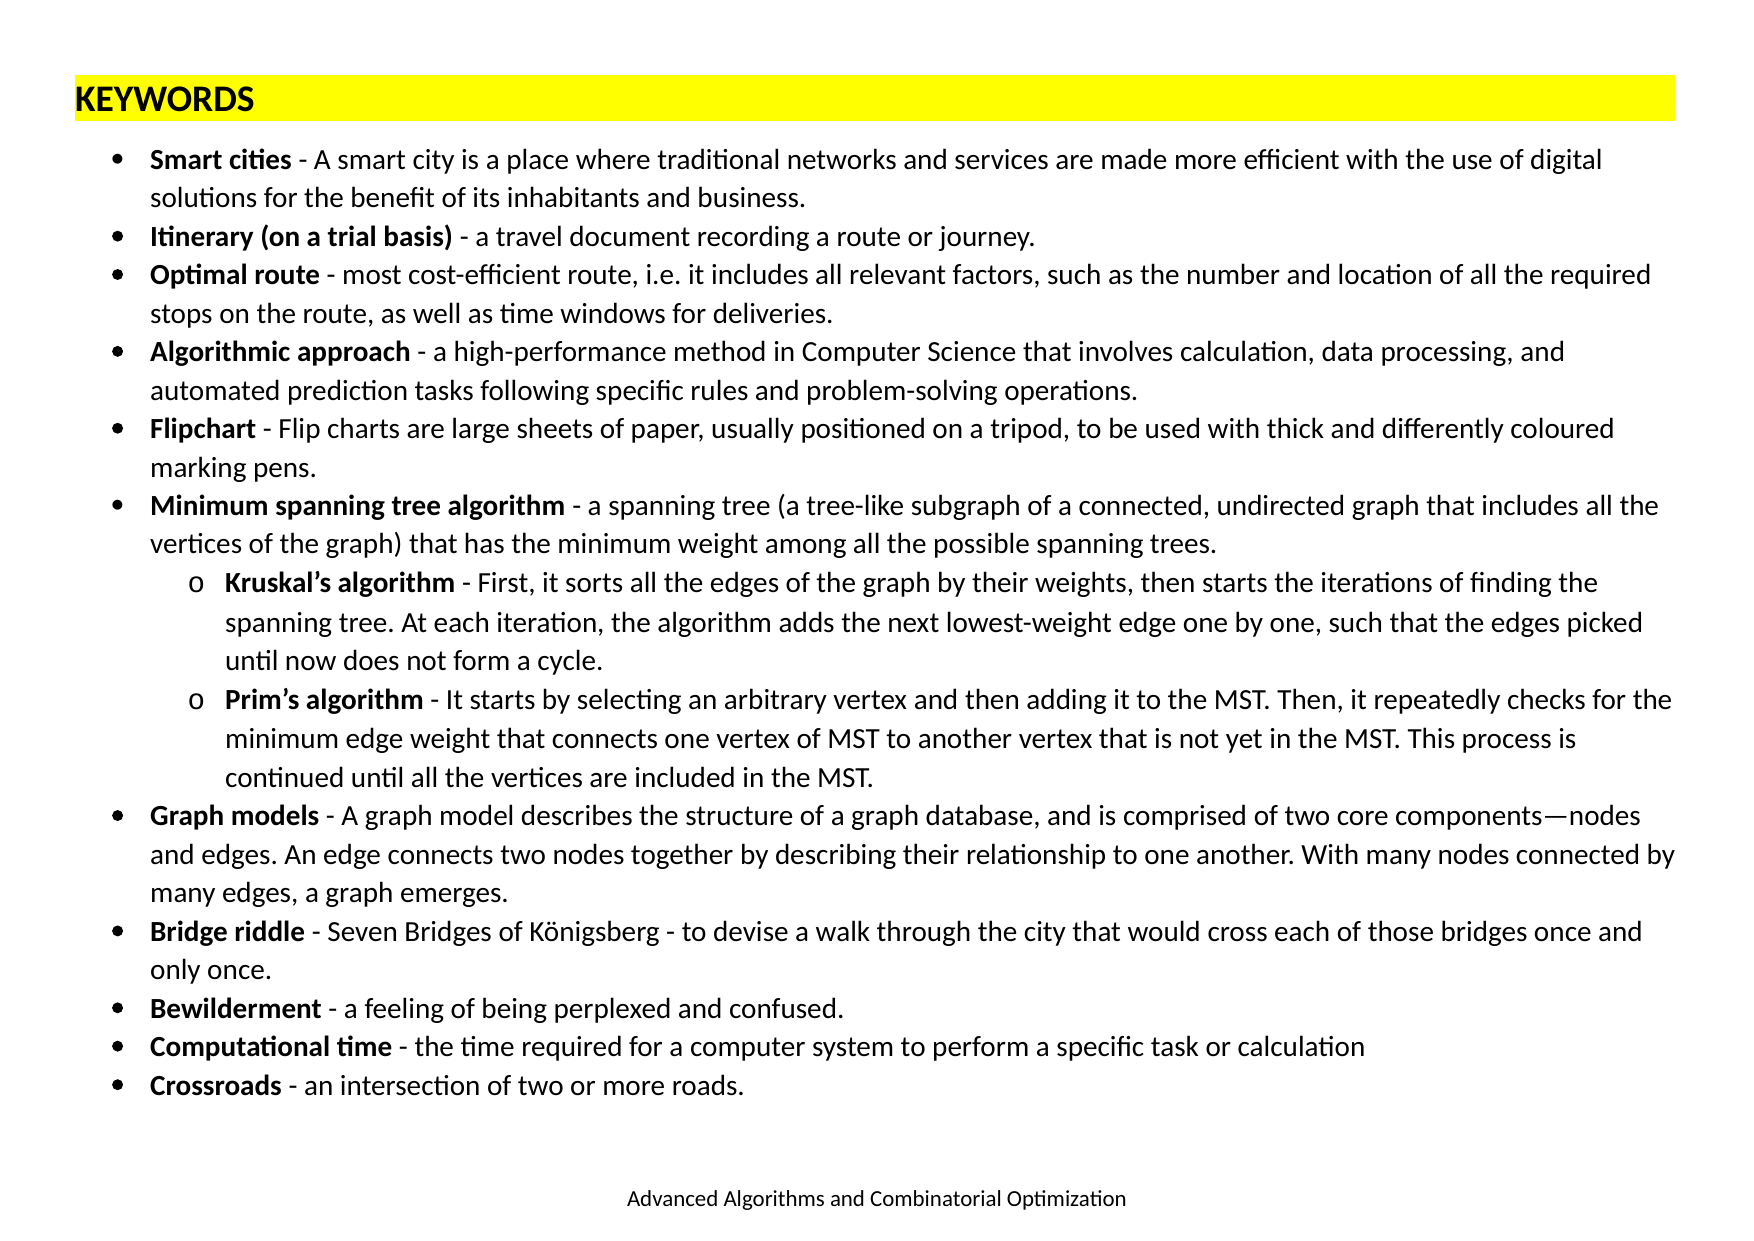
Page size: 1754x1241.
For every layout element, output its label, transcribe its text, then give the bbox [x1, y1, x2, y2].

list Optimal route - most cost-efficient route, i.e. it includes all relevant factors, such as the number and location of all the required stops on the route, as well as time windows for deliveries. [112, 256, 1679, 331]
list Itinerary (on a trial basis) - a travel document recording a route or journey. [112, 218, 1679, 254]
list Minimum spanning tree algorithm - a spanning tree (a tree-like subgraph of a connected, undirected graph that includes all the vertices of the graph) that has the minimum weight among all the possible spanning trees. [112, 487, 1679, 561]
list Algorithmic approach - a high-performance method in Computer Science that involves calculation, data processing, and automated prediction tasks following specific rules and problem-solving operations. [112, 333, 1679, 407]
list Bridge riddle - Seven Bridges of Königsberg - to devise a walk through the city that would cross each of those bridges once and only once. [112, 913, 1679, 987]
list Smart cities - A smart city is a place where traditional networks and services are made more efficient with the use of digital solutions for the benefit of its inhabitants and business. [112, 141, 1679, 215]
list Crossroads - an intersection of two or more roads. [112, 1067, 1679, 1102]
list Flipchart - Flip charts are large sheets of paper, usually positioned on a tripod, to be used with thick and differently coloured marking pens. [112, 410, 1679, 484]
list Graph models - A graph model describes the structure of a graph database, and is comprised of two core components—nodes and edges. An edge connects two nodes together by describing their relationship to one another. With many nodes connected by many edges, a graph emerges. [112, 797, 1679, 910]
list Prim’s algorithm - It starts by selecting an arbitrary vertex and then adding it to the MST. Then, it repeatedly checks for the minimum edge weight that connects one vertex of MST to another vertex that is not yet in the MST. This process is continued until all the vertices are included in the MST. [187, 681, 1679, 795]
list Kruskal’s algorithm - First, it sorts all the edges of the graph by their weights, then starts the iterations of finding the spanning tree. At each iteration, the algorithm adds the next lowest-weight edge one by one, such that the edges picked until now does not form a cycle. [187, 564, 1679, 678]
list Computational time - the time required for a computer system to perform a specific task or calculation [112, 1028, 1679, 1064]
list Bewilderment - a feeling of being perplexed and confused. [112, 990, 1679, 1025]
